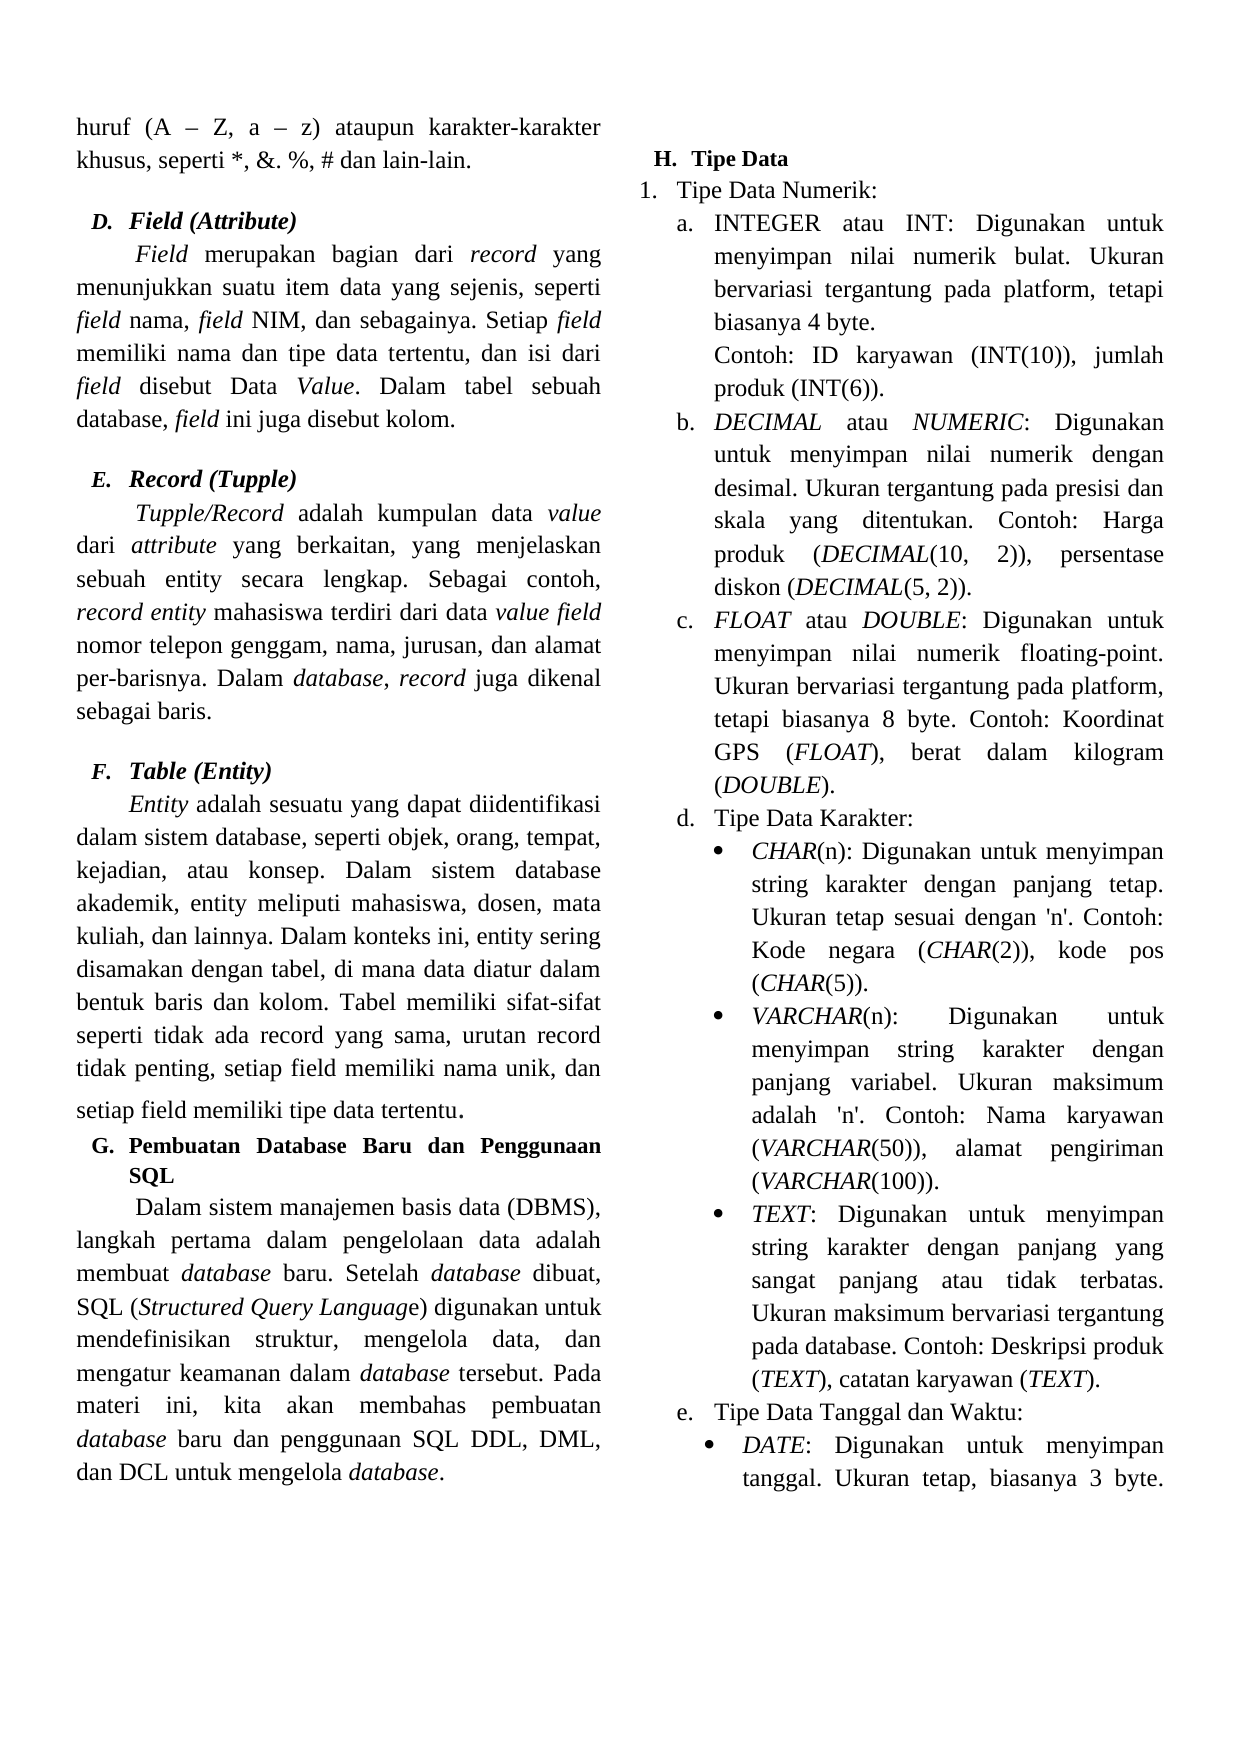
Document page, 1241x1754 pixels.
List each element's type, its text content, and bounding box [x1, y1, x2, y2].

list Tipe Data Tanggal dan Waktu: [676, 1397, 1164, 1426]
list Contoh: ID karyawan (INT(10)), jumlah produk (INT(6)). [714, 341, 1164, 402]
text Tupple/Record adalah kumpulan data value dari attribute yang berkaitan, yang menjelaskan sebuah entity secara lengkap. Sebagai contoh, record entity mahasiswa terdiri dari data value field nomor telepon genggam, nama, jurusan, dan alamat per-barisnya. Dalam database, record juga dikenal sebagai baris. [76, 498, 601, 724]
list DECIMAL atau NUMERIC: Digunakan untuk menyimpan nilai numerik dengan desimal. Ukuran tergantung pada presisi dan skala yang ditentukan. Contoh: Harga produk (DECIMAL(10, 2)), persentase diskon (DECIMAL(5, 2)). [676, 407, 1164, 600]
list Field (Attribute) [91, 206, 601, 234]
list FLOAT atau DOUBLE: Digunakan untuk menyimpan nilai numerik floating-point. Ukuran bervariasi tergantung pada platform, tetapi biasanya 8 byte. Contoh: Koordinat GPS (FLOAT), berat dalam kilogram (DOUBLE). [676, 605, 1164, 798]
list TEXT: Digunakan untuk menyimpan string karakter dengan panjang yang sangat panjang atau tidak terbatas. Ukuran maksimum bervariasi tergantung pada database. Contoh: Deskripsi produk (TEXT), catatan karyawan (TEXT). [714, 1199, 1164, 1393]
list Tipe Data [654, 145, 1164, 172]
list Table (Entity) [91, 756, 601, 785]
text Dalam sistem manajemen basis data (DBMS), langkah pertama dalam pengelolaan data adalah membuat database baru. Setelah database dibuat, SQL (Structured Query Language) digunakan untuk mendefinisikan struktur, mengelola data, dan mengatur keamanan dalam database tersebut. Pada materi ini, kita akan membahas pembuatan database baru dan penggunaan SQL DDL, DML, dan DCL untuk mengelola database. [76, 1192, 601, 1485]
list VARCHAR(n): Digunakan untuk menyimpan string karakter dengan panjang variabel. Ukuran maksimum adalah 'n'. Contoh: Nama karyawan (VARCHAR(50)), alamat pengiriman (VARCHAR(100)). [714, 1001, 1164, 1195]
list INTEGER atau INT: Digunakan untuk menyimpan nilai numerik bulat. Ukuran bervariasi tergantung pada platform, tetapi biasanya 4 byte. [676, 208, 1164, 336]
list Tipe Data Karakter: [676, 803, 1164, 832]
list Tipe Data Numerik: [639, 175, 1164, 204]
list Entity adalah sesuatu yang dapat diidentifikasi dalam sistem database, seperti objek, orang, tempat, kejadian, atau konsep. Dalam sistem database akademik, entity meliputi mahasiswa, dosen, mata kuliah, dan lainnya. Dalam konteks ini, entity sering disamakan dengan tabel, di mana data diatur dalam bentuk baris dan kolom. Tabel memiliki sifat-sifat seperti tidak ada record yang sama, urutan record tidak penting, setiap field memiliki nama unik, dan setiap field memiliki tipe data tertentu. [76, 789, 601, 1126]
list Record (Tupple) [91, 464, 601, 493]
text Field merupakan bagian dari record yang menunjukkan suatu item data yang sejenis, seperti field nama, field NIM, dan sebagainya. Setiap field memiliki nama dan tipe data tertentu, dan isi dari field disebut Data Value. Dalam tabel sebuah database, field ini juga disebut kolom. [76, 239, 601, 433]
list CHAR(n): Digunakan untuk menyimpan string karakter dengan panjang tetap. Ukuran tetap sesuai dengan 'n'. Contoh: Kode negara (CHAR(2)), kode pos (CHAR(5)). [714, 836, 1164, 997]
list DATE: Digunakan untuk menyimpan tanggal. Ukuran tetap, biasanya 3 byte. Contoh: Tanggal lahir karyawan (DATE), tanggal pembelian produk (DATE). [705, 1430, 1164, 1492]
list Pembuatan Database Baru dan Penggunaan SQL [91, 1132, 601, 1189]
